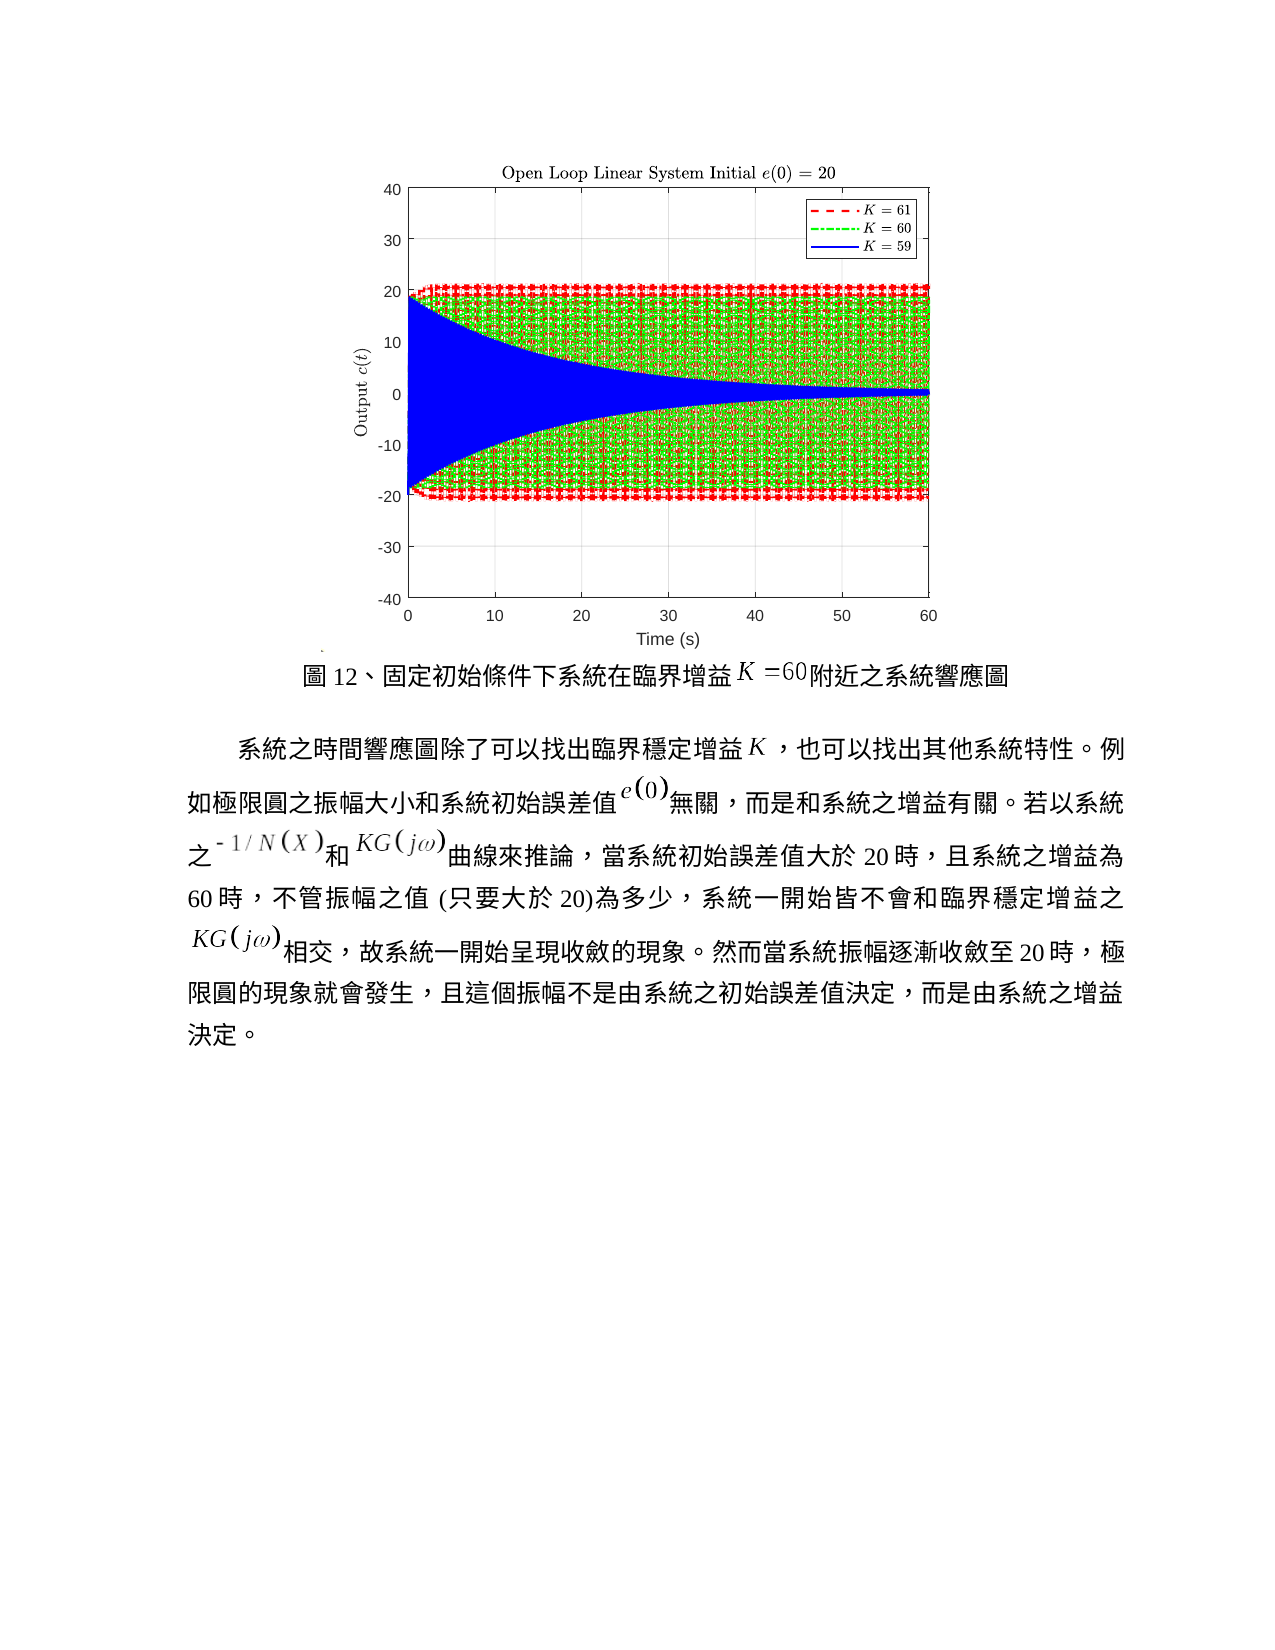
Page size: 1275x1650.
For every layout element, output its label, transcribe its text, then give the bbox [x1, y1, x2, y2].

table_header [187, 150, 1125, 656]
table_cell 圖12、固定初始條件下系統在臨界增益附近之系統響應圖 [187, 656, 1125, 697]
text 系統之時間響應圖除了可以找出臨界穩定增益，也可以找出其他系統特性。例如極限圓之振幅大小和系統初始誤差值無關，而是和系統之增益有關。若以系統之和曲線來推論，當系統初始誤差值大於20時，且系統之增益為60時，不管振幅之值 (只要大於20)為多少，系統一開始皆不會和臨界穩定增益之相交，故系統一開始呈現收斂的現象。然而當系統振幅逐漸收斂至20時，極限圓的現象就會發生，且這個振幅不是由系統之初始誤差值決定，而是由系統之增益決定。 [187, 730, 1125, 1052]
